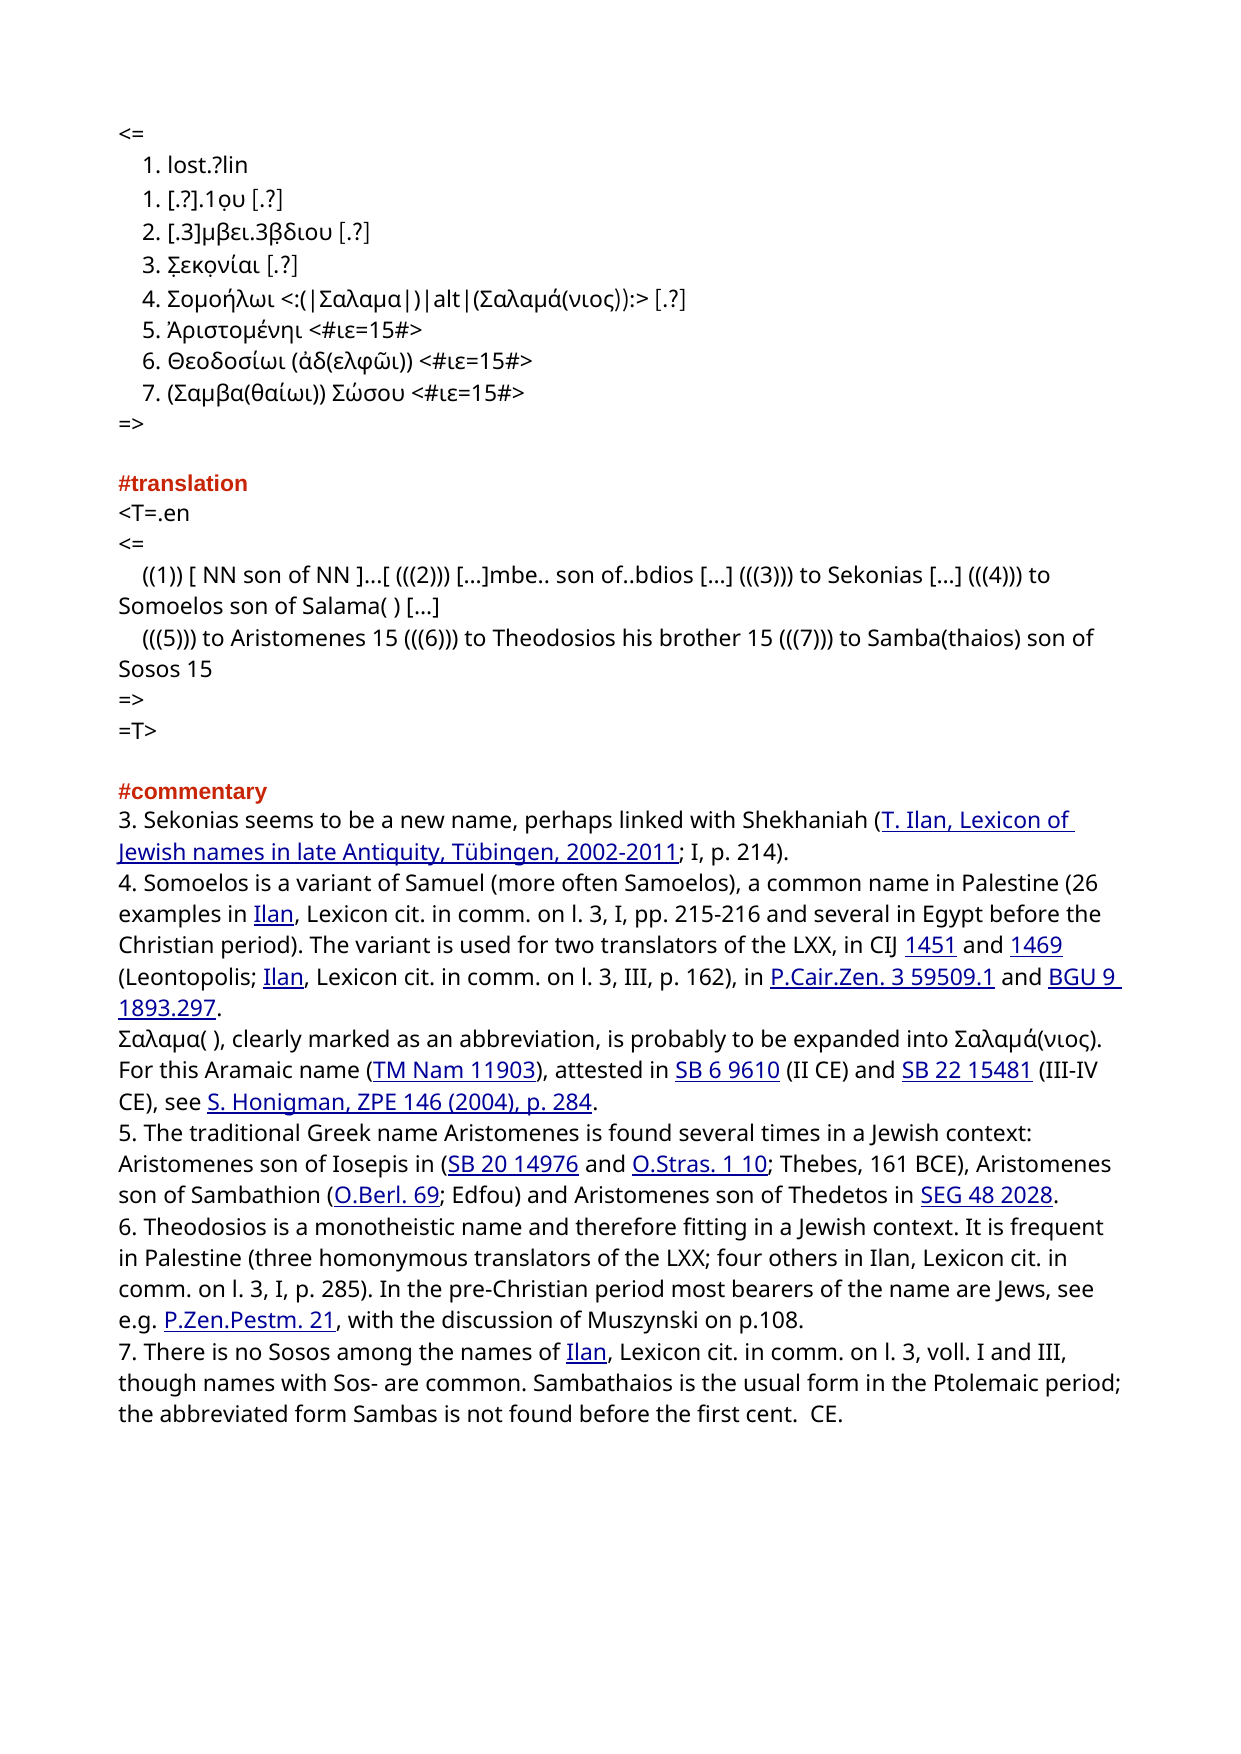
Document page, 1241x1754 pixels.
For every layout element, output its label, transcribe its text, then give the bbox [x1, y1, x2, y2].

text =T> [118, 715, 1122, 747]
text 3. Σ̣εκο̣νίαι [.?] [118, 247, 1122, 281]
text <T=.en [118, 497, 1122, 528]
text 6. Theodosios is a monotheistic name and therefore fitting in a Jewish context. It is frequent in Palestine (three homonymous translators of the LXX; four others in Ilan, Lexicon cit. in comm. on l. 3, I, p. 285). In the pre-Christian period most bearers of the name are Jews, see e.g. P.Zen.Pestm. 21, with the discussion of Muszynski on p.108. [118, 1210, 1122, 1335]
text #translation [118, 470, 1122, 497]
text 1. lost.?lin [118, 149, 1122, 181]
text => [118, 408, 1122, 439]
text (((5))) to Aristomenes 15 (((6))) to Theodosios his brother 15 (((7))) to Samba(thaios) son of Sosos 15 [118, 622, 1122, 684]
text 2. [.3]μβει.3β̣διου [.?] [118, 214, 1122, 247]
text 4. Σομοήλωι <:(|Σαλαμα|)|alt|(Σαλαμά(νιος)):> [.?] [118, 281, 1122, 314]
text 7. There is no Sosos among the names of Ilan, Lexicon cit. in comm. on l. 3, voll. I and III, though names with Sos- are common. Sambathaios is the usual form in the Ptolemaic period; the abbreviated form Sambas is not found before the first cent. CE. [118, 1335, 1122, 1429]
text <= [118, 118, 1122, 149]
text 5. The traditional Greek name Aristomenes is found several times in a Jewish context: Aristomenes son of Iosepis in (SB 20 14976 and O.Stras. 1 10; Thebes, 161 BCE), Aristomenes son of Sambathion (O.Berl. 69; Edfou) and Aristomenes son of Thedetos in SEG 48 2028. [118, 1117, 1122, 1210]
text 6. Θεοδοσίωι (ἀδ(ελφῶι)) <#ιε=15#> [118, 345, 1122, 376]
text #commentary [118, 778, 1122, 804]
text 5. Ἀριστομένηι <#ιε=15#> [118, 314, 1122, 345]
text Σαλαμα( ), clearly marked as an abbreviation, is probably to be expanded into Σαλαμά(νιος). For this Aramaic name (TM Nam 11903), attested in SB 6 9610 (II CE) and SB 22 15481 (III-IV CE), see S. Honigman, ZPE 146 (2004), p. 284. [118, 1023, 1122, 1117]
text <= [118, 528, 1122, 559]
text 3. Sekonias seems to be a new name, perhaps linked with Shekhaniah (T. Ilan, Lexicon of Jewish names in late Antiquity, Tübingen, 2002-2011; I, p. 214). [118, 804, 1122, 867]
text ((1)) [ NN son of NN ]...[ (((2))) […]mbe.. son of..bdios […] (((3))) to Sekonias […] (((4))) to Somoelos son of Salama( ) […] [118, 559, 1122, 622]
text => [118, 684, 1122, 715]
text 7. (Σαμβα(θαίωι)) Σώσου <#ιε=15#> [118, 376, 1122, 408]
text 1. [.?].1ο̣υ [.?] [118, 181, 1122, 214]
text 4. Somoelos is a variant of Samuel (more often Samoelos), a common name in Palestine (26 examples in Ilan, Lexicon cit. in comm. on l. 3, I, pp. 215-216 and several in Egypt before the Christian period). The variant is used for two translators of the LXX, in CIJ 1451 and 1469 (Leontopolis; Ilan, Lexicon cit. in comm. on l. 3, III, p. 162), in P.Cair.Zen. 3 59509.1 and BGU 9 1893.297. [118, 867, 1122, 1023]
